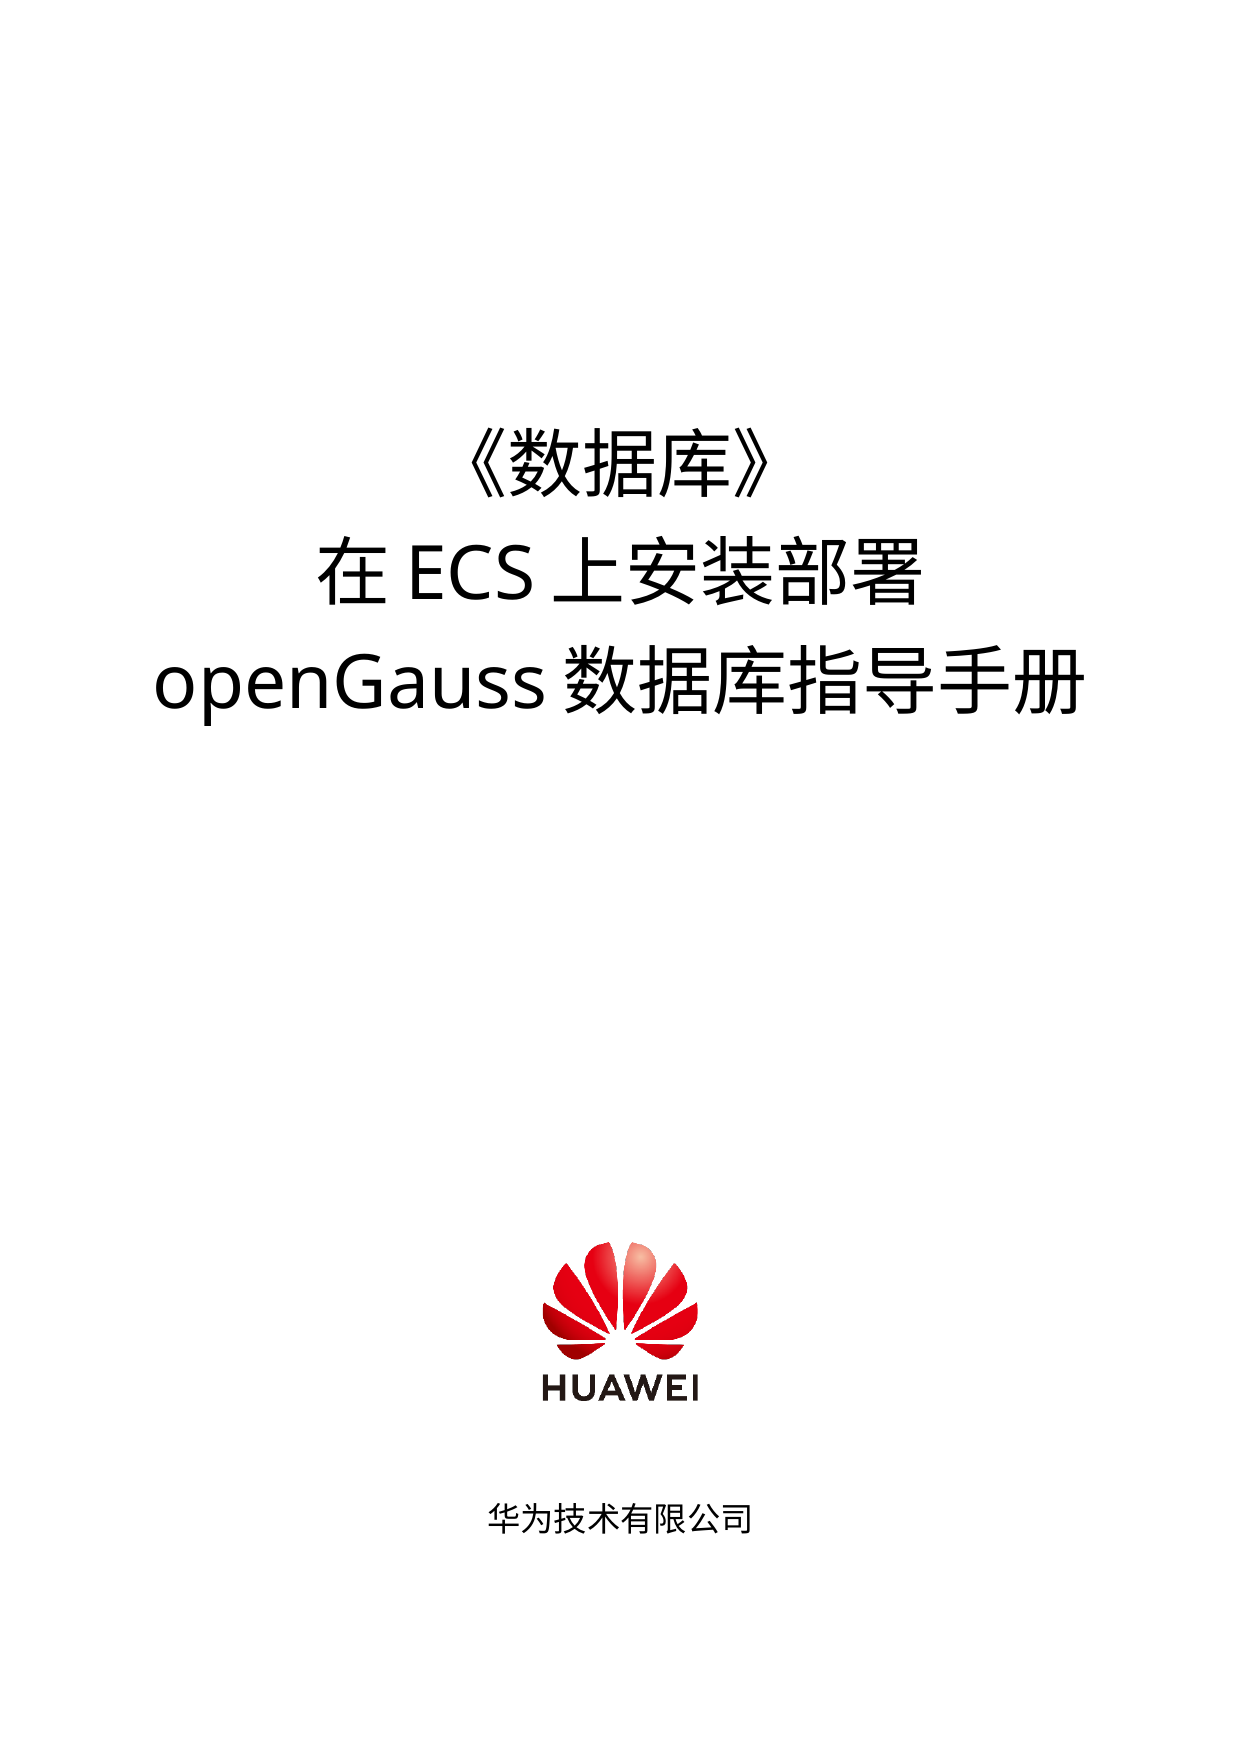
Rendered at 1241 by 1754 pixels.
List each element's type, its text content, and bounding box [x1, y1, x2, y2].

text 华为技术有限公司 [118, 1493, 1122, 1541]
text 《数据库》 [118, 404, 1122, 513]
text 在ECS上安装部署openGauss数据库指导手册 [118, 513, 1122, 731]
picture [542, 1242, 698, 1401]
